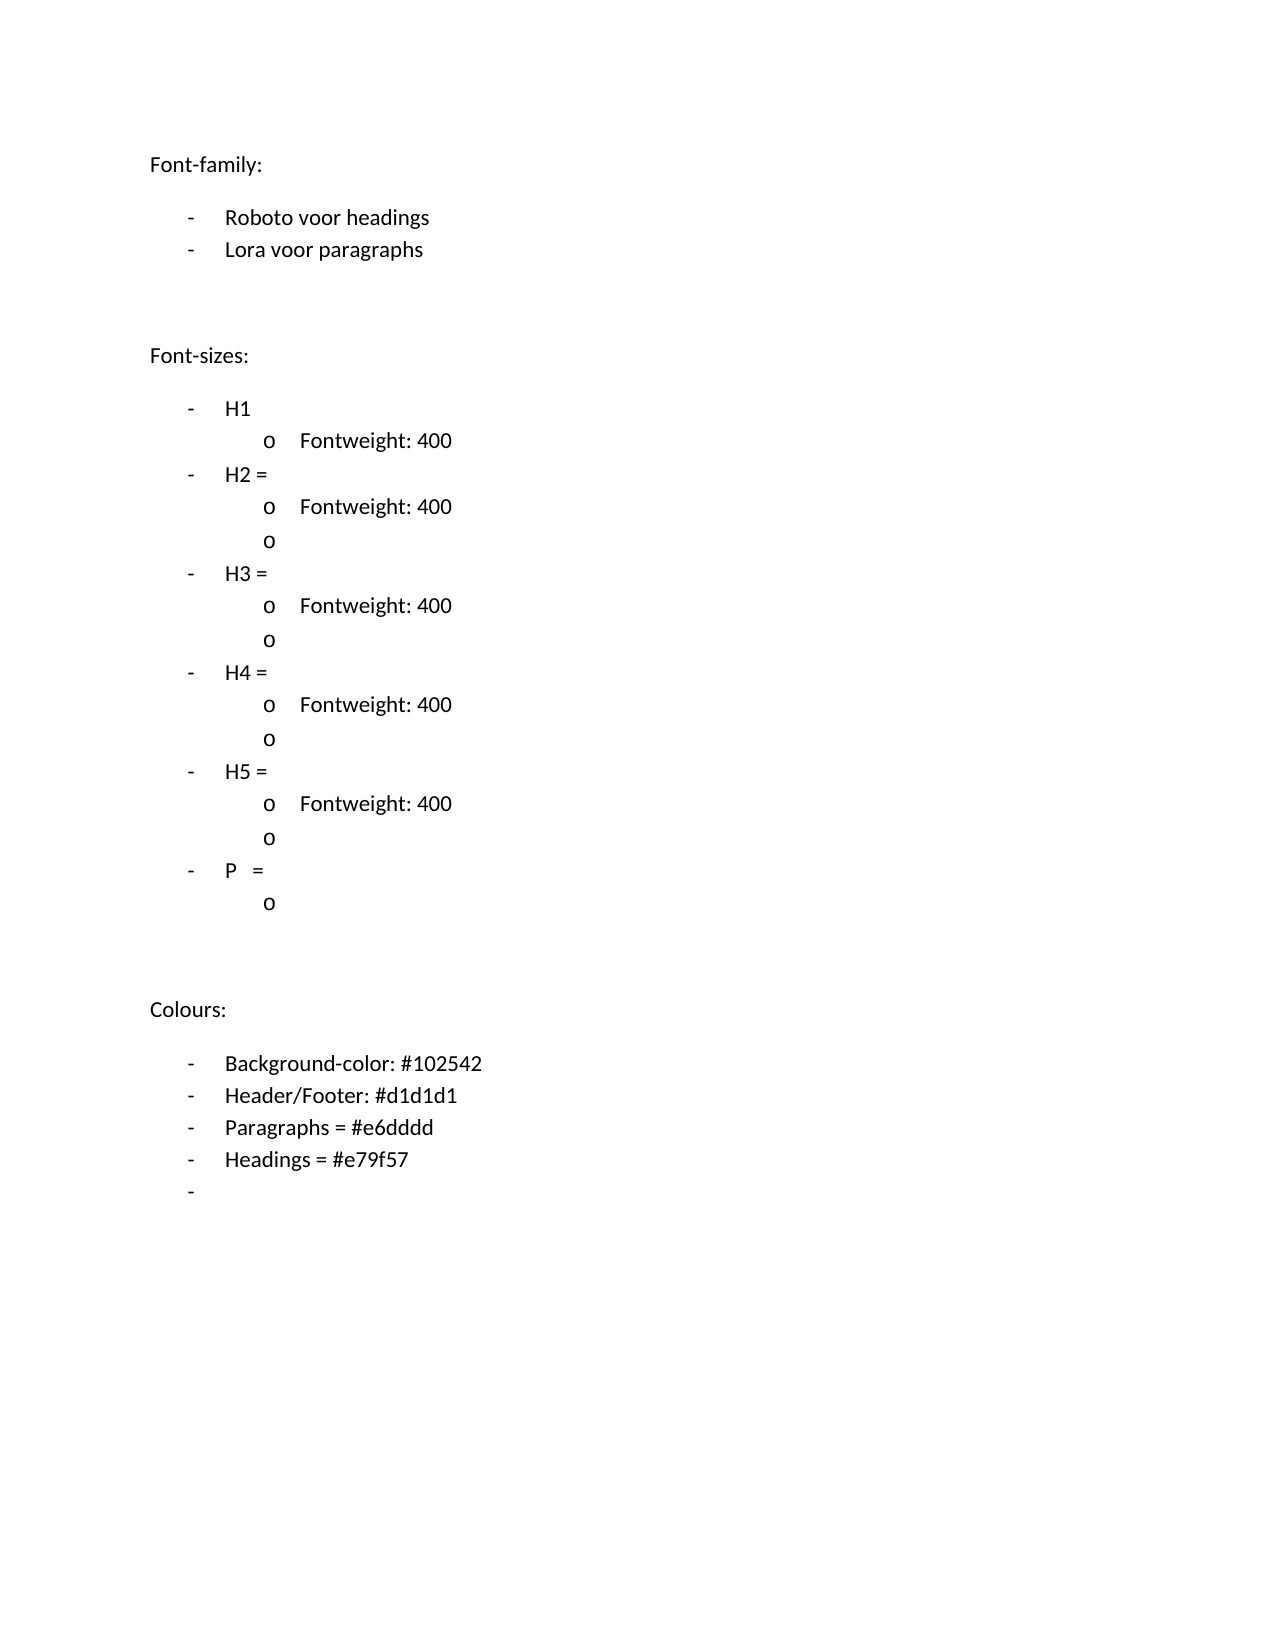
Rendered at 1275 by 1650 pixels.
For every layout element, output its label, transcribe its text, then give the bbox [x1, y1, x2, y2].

list Fontweight: 400 [262, 690, 1125, 719]
list Fontweight: 400 [262, 426, 1125, 456]
list Fontweight: 400 [262, 789, 1125, 818]
list H4 = [187, 658, 1125, 686]
list H2 = [187, 460, 1125, 488]
text Font-family: [150, 150, 1125, 178]
text Colours: [150, 996, 1125, 1024]
list Paragraphs = #e6dddd [187, 1113, 1125, 1141]
text Font-sizes: [150, 341, 1125, 369]
list P = [187, 856, 1125, 884]
list H3 = [187, 559, 1125, 587]
list Fontweight: 400 [262, 492, 1125, 521]
list Roboto voor headings [187, 203, 1125, 231]
list H1 [187, 394, 1125, 422]
list Header/Footer: #d1d1d1 [187, 1081, 1125, 1109]
list Lora voor paragraphs [187, 235, 1125, 263]
list Background-color: #102542 [187, 1049, 1125, 1077]
list Fontweight: 400 [262, 591, 1125, 620]
list H5 = [187, 757, 1125, 785]
list Headings = #e79f57 [187, 1145, 1125, 1173]
